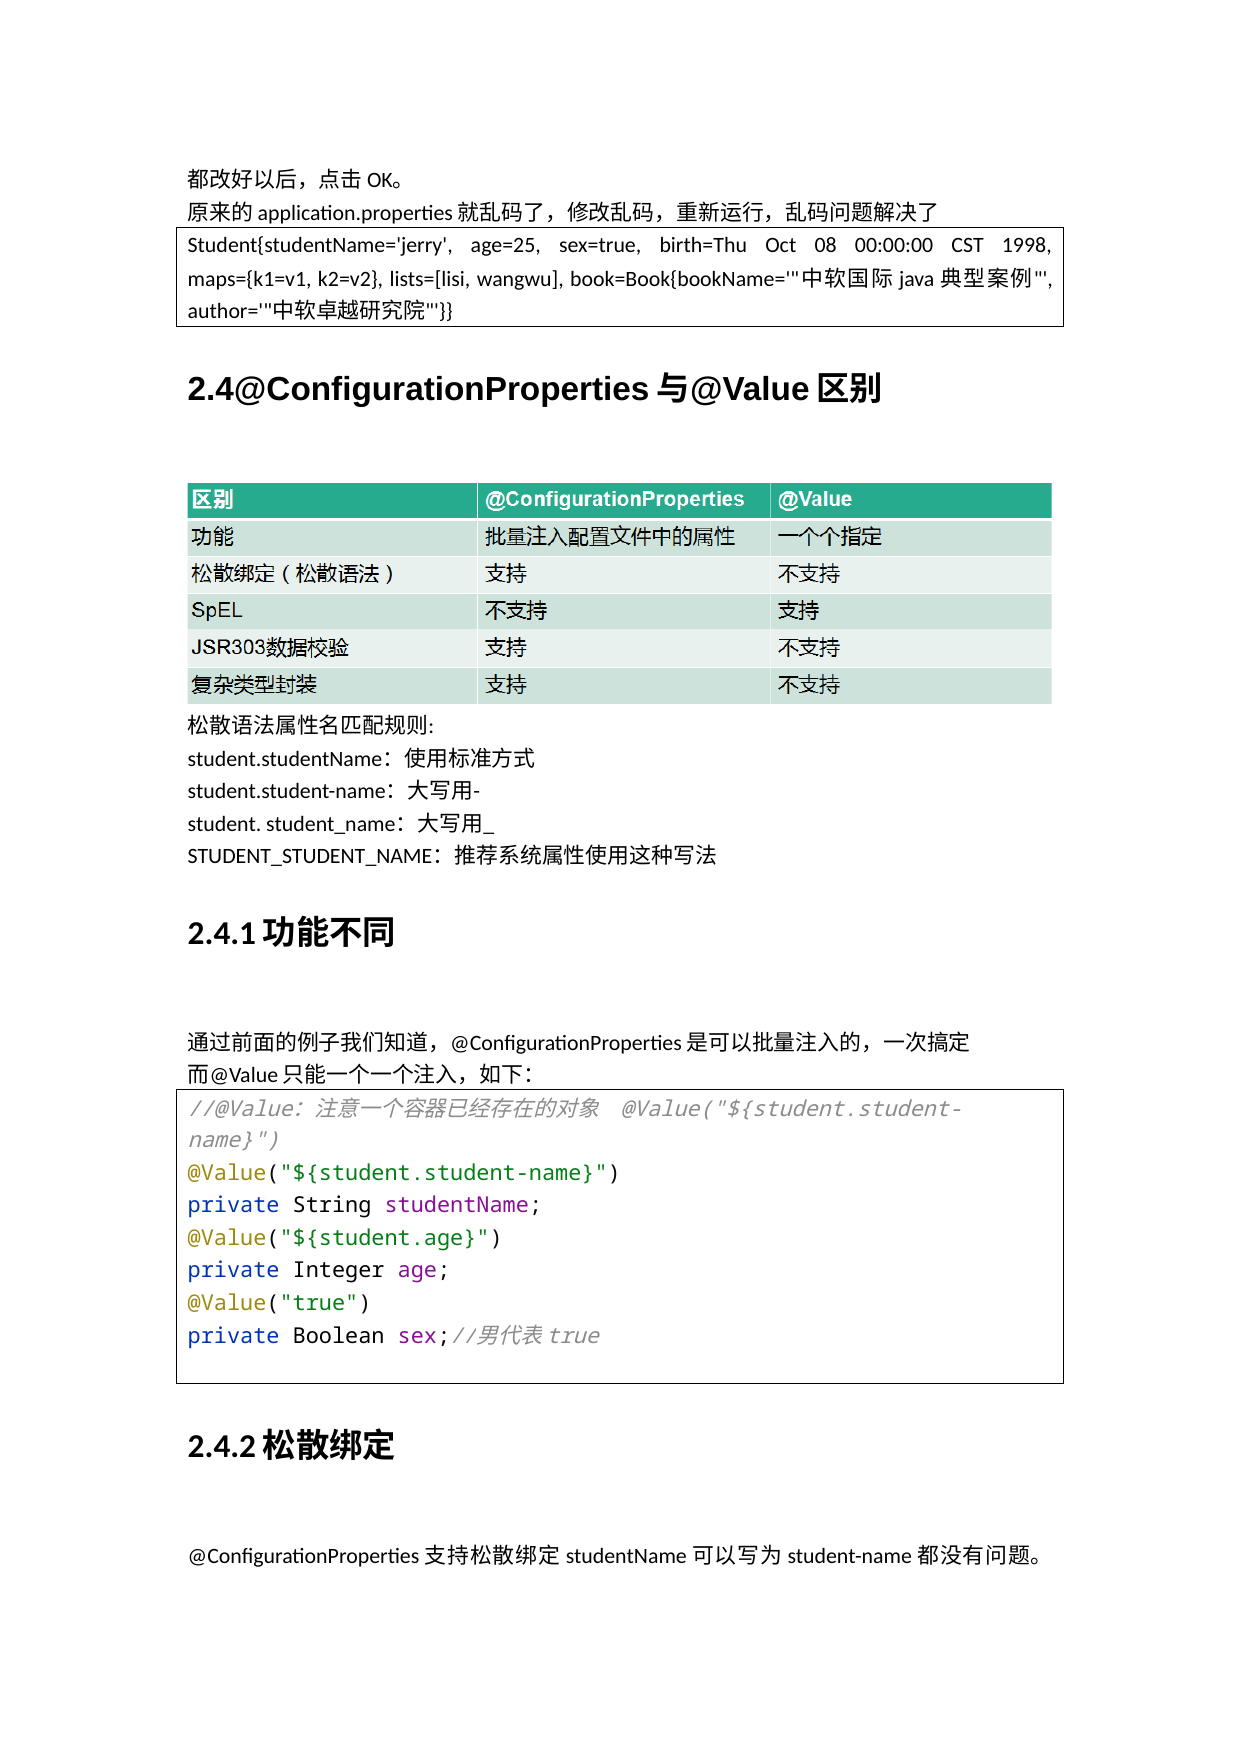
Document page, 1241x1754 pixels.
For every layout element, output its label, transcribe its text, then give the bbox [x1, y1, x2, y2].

text 松散语法属性名匹配规则: [187, 708, 1053, 740]
subtitle 2.4.1功能不同 [187, 897, 1053, 962]
text student.studentName：使用标准方式 [187, 740, 1053, 773]
subtitle 2.4.2松散绑定 [187, 1411, 1053, 1476]
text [187, 1538, 1053, 1570]
text 通过前面的例子我们知道，@ConfigurationProperties是可以批量注入的，一次搞定 [187, 1024, 1053, 1057]
subtitle 2.4@ConfigurationProperties与@Value区别 [187, 354, 1053, 419]
text 而@Value只能一个一个注入，如下： [187, 1057, 1053, 1089]
table_header //@Value：注意一个容器已经存在的对象 @Value("${student.student-name}") @Value("${student.student-name}") private String studentName; @Value("${student.age}") private Integer age; @Value("true") private Boolean sex;//男代表true [177, 1090, 1063, 1383]
text student. student_name：大写用_ [187, 805, 1053, 838]
text student.student-name：大写用- [187, 773, 1053, 805]
text 原来的application.properties就乱码了，修改乱码，重新运行，乱码问题解决了 [187, 194, 1053, 227]
text STUDENT_STUDENT_NAME：推荐系统属性使用这种写法 [187, 838, 1053, 870]
text 都改好以后，点击OK。 [187, 162, 1053, 194]
table_header Student{studentName='jerry', age=25, sex=true, birth=Thu Oct 08 00:00:00 CST 1998, maps={k1=v1, k2=v2}, lists=[lisi, wangwu], book=Book{bookName='"中软国际java典型案例"', author='"中软卓越研究院"'}} [177, 228, 1063, 326]
picture [187, 480, 1052, 707]
